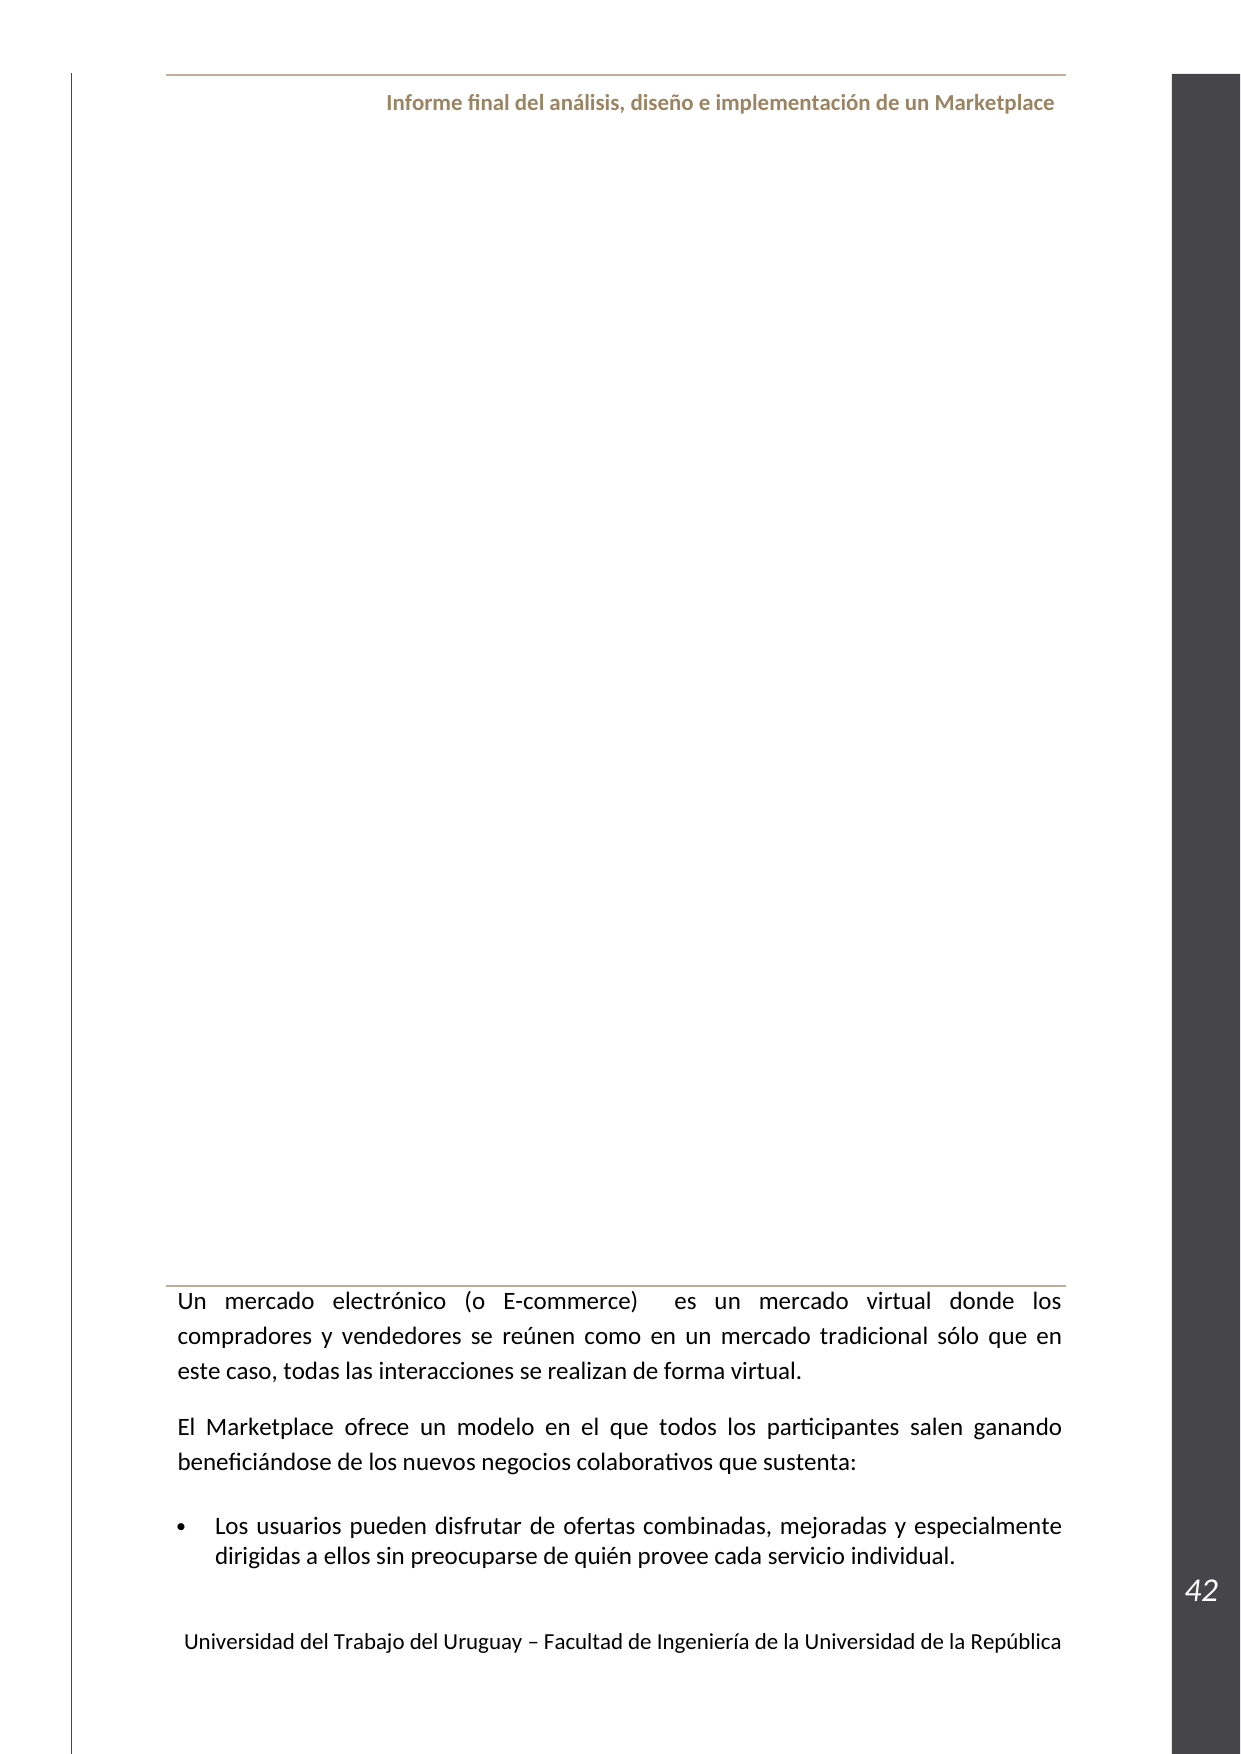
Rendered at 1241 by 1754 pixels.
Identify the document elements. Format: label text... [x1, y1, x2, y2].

text El Marketplace ofrece un modelo en el que todos los participantes salen ganando beneficiándose de los nuevos negocios colaborativos que sustenta: [177, 1411, 1063, 1476]
list Los usuarios pueden disfrutar de ofertas combinadas, mejoradas y especialmente dirigidas a ellos sin preocuparse de quién provee cada servicio individual. [177, 1510, 1063, 1571]
text Un mercado electrónico (o E-commerce) es un mercado virtual donde los compradores y vendedores se reúnen como en un mercado tradicional sólo que en este caso, todas las interacciones se realizan de forma virtual. [177, 1287, 1063, 1386]
